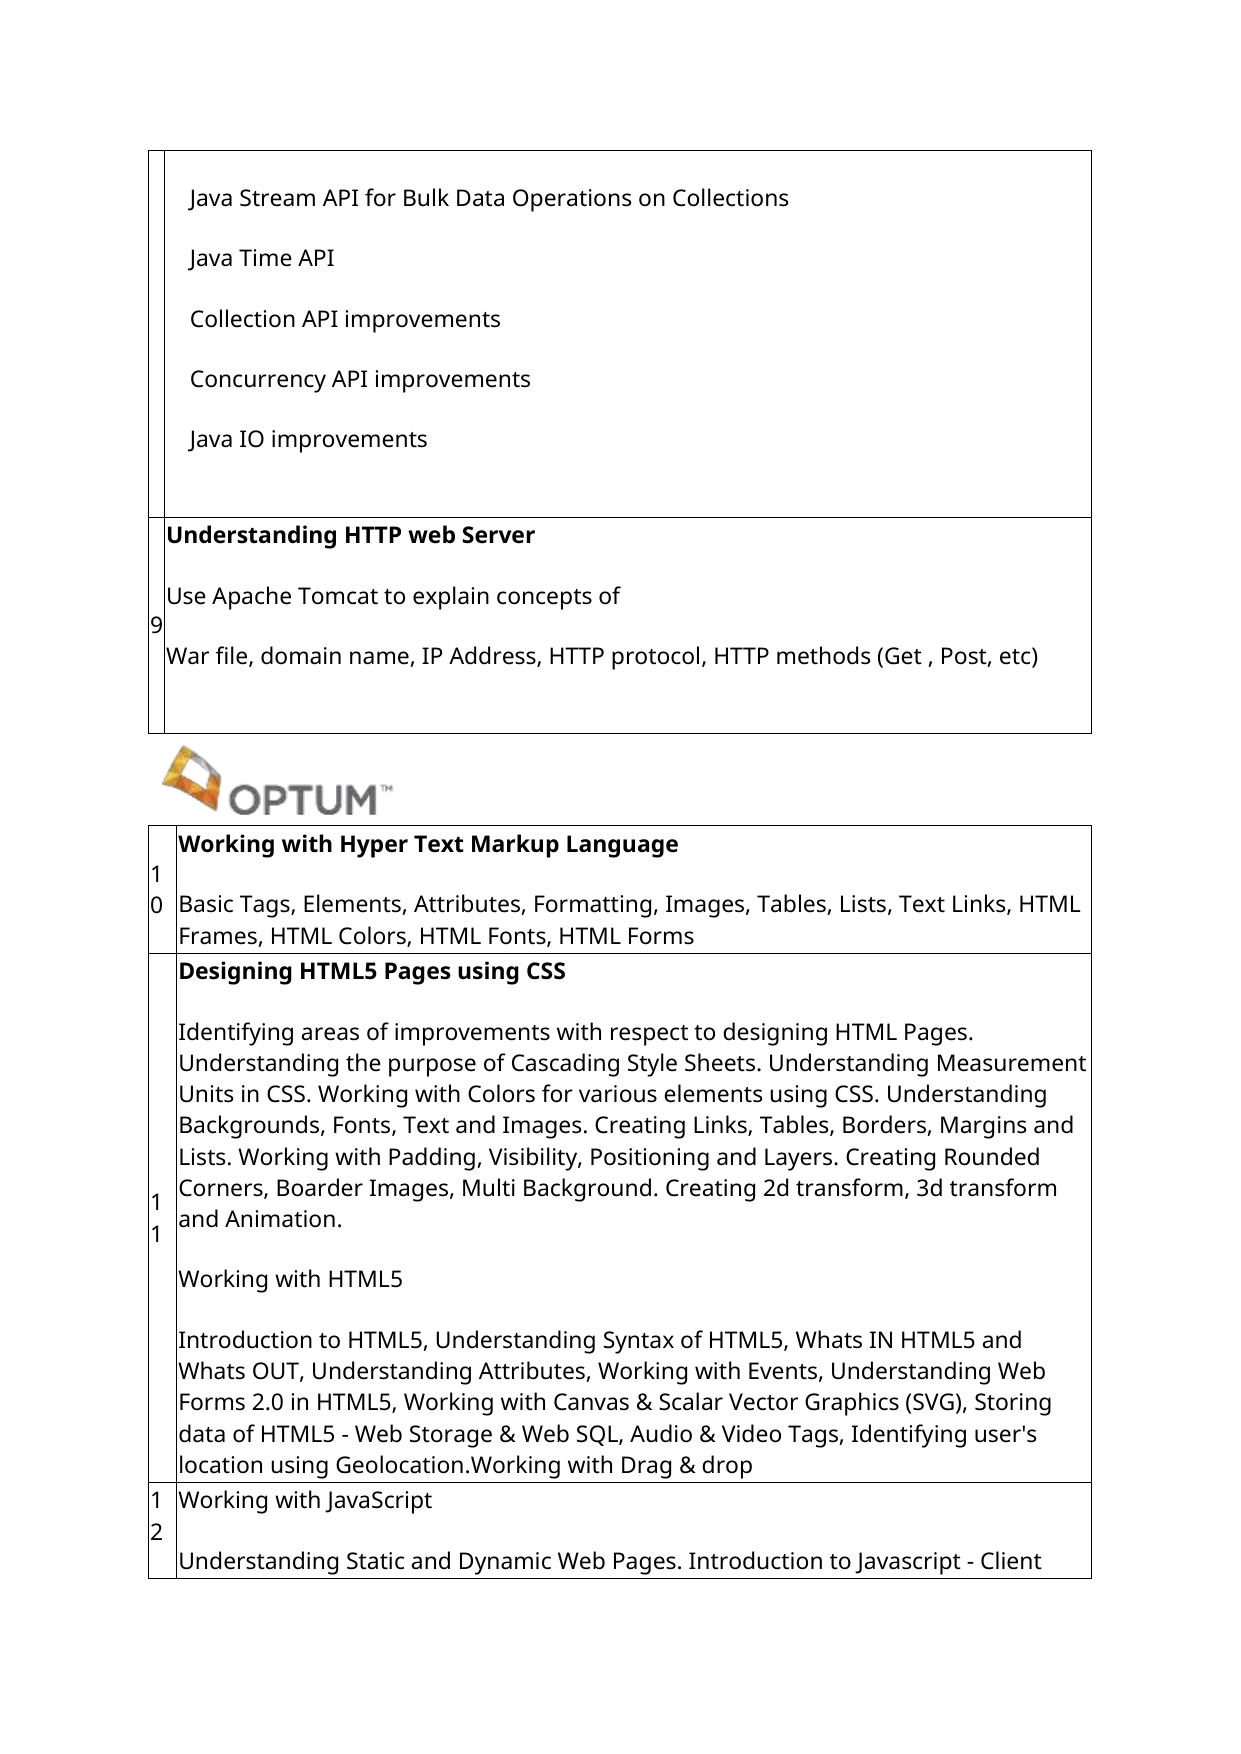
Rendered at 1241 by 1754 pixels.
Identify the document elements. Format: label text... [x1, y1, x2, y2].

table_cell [177, 1483, 1091, 1577]
table_cell 8 [149, 151, 164, 517]
table_cell 12 [149, 1483, 176, 1577]
table_cell 9 [149, 518, 164, 733]
table_cell 11 [149, 954, 176, 1482]
table_cell Designing HTML5 Pages using CSS Identifying areas of improvements with respect to designing HTML Pages. Understanding the purpose of Cascading Style Sheets. Understanding Measurement Units in CSS. Working with Colors for various elements using CSS. Understanding Backgrounds, Fonts, Text and Images. Creating Links, Tables, Borders, Margins and Lists. Working with Padding, Visibility, Positioning and Layers. Creating Rounded Corners, Boarder Images, Multi Background. Creating 2d transform, 3d transform and Animation. Working with HTML5 Introduction to HTML5, Understanding Syntax of HTML5, Whats IN HTML5 and Whats OUT, Understanding Attributes, Working with Events, Understanding Web Forms 2.0 in HTML5, Working with Canvas & Scalar Vector Graphics (SVG), Storing data of HTML5 - Web Storage & Web SQL, Audio & Video Tags, Identifying user's location using Geolocation.Working with Drag & drop [177, 954, 1091, 1482]
table_header 10 [149, 826, 176, 952]
table_cell Understanding HTTP web Server Use Apache Tomcat to explain concepts of War file, domain name, IP Address, HTTP protocol, HTTP methods (Get , Post, etc) [165, 518, 1091, 733]
table_header Working with Hyper Text Markup Language Basic Tags, Elements, Attributes, Formatting, Images, Tables, Lists, Text Links, HTML Frames, HTML Colors, HTML Fonts, HTML Forms [177, 826, 1091, 952]
picture [150, 733, 403, 825]
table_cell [165, 151, 1091, 517]
